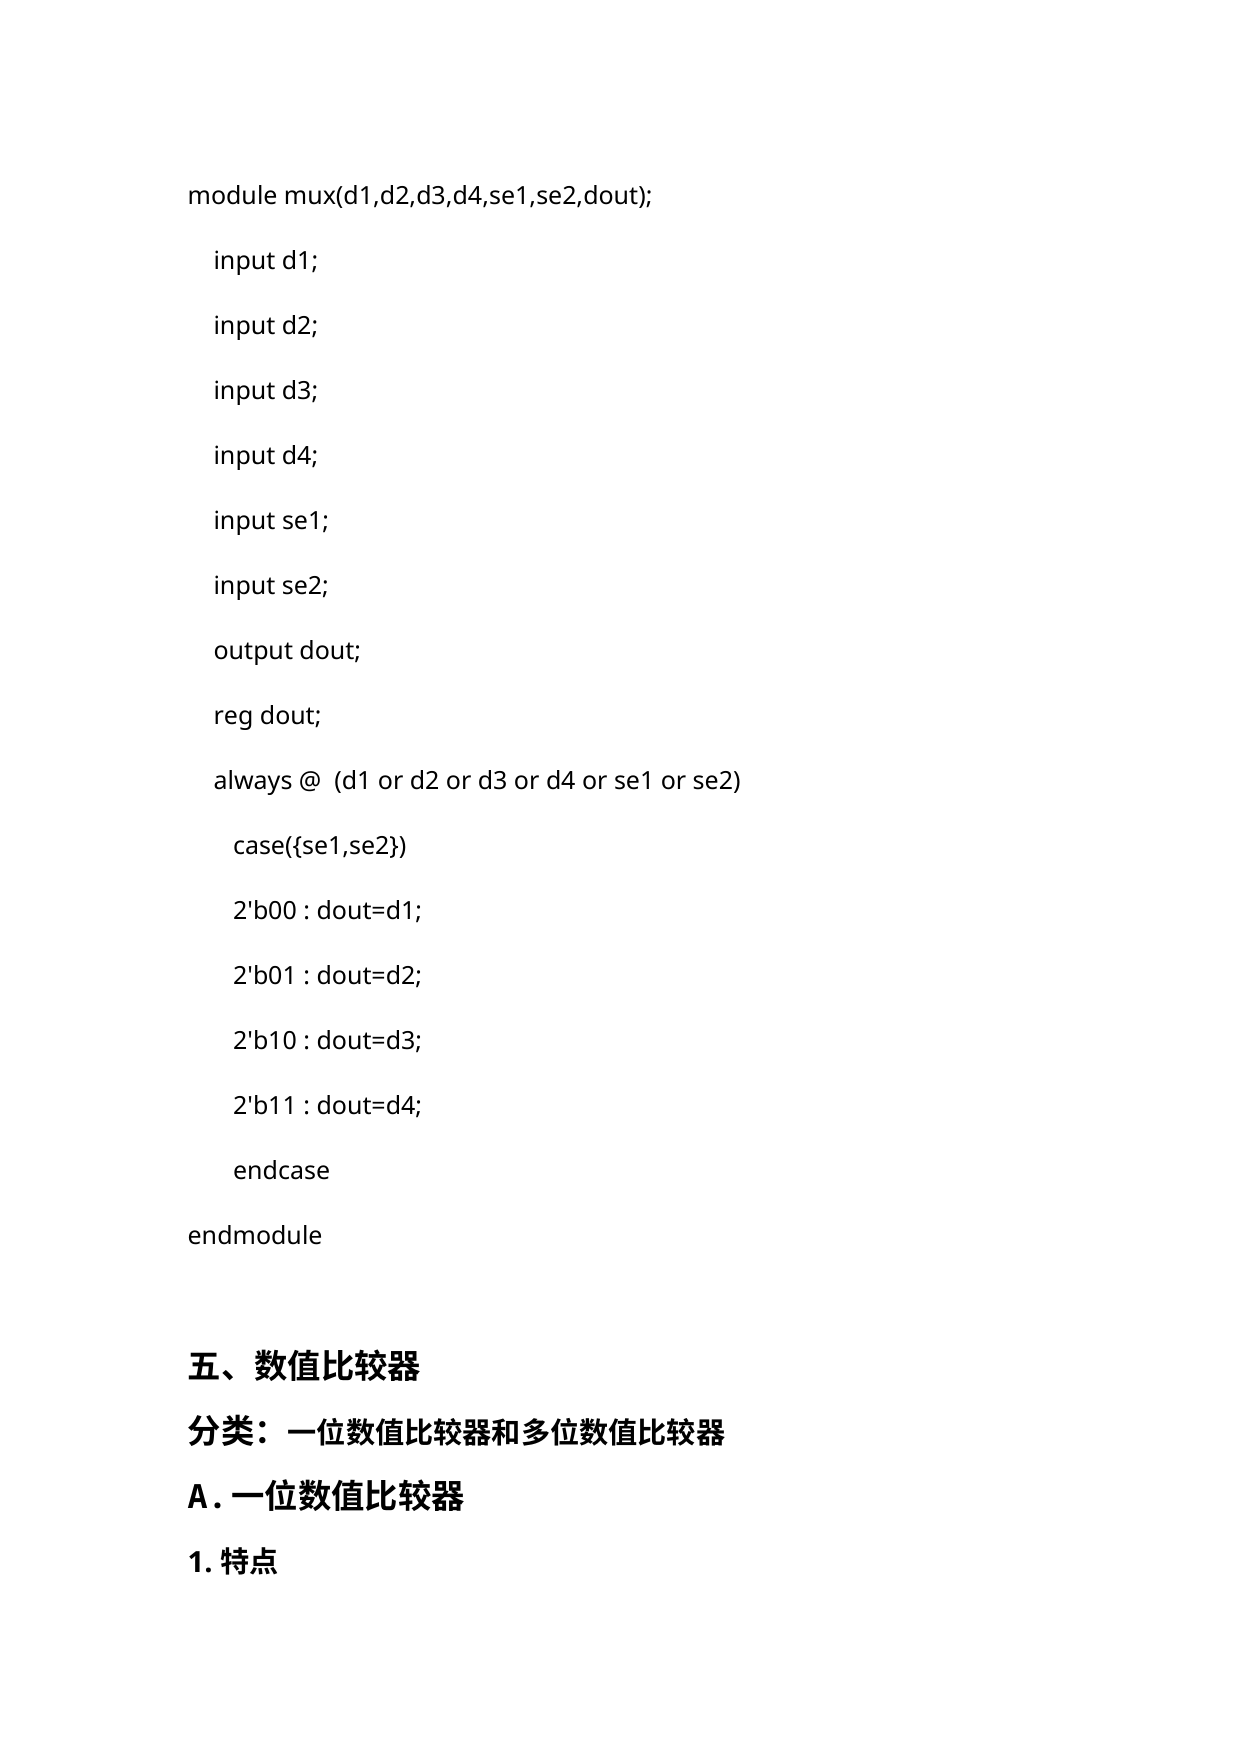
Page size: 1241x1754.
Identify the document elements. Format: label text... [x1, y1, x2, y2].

text 分类：一位数值比较器和多位数值比较器 [187, 1397, 1053, 1462]
list 一位数值比较器 [187, 1462, 1053, 1527]
list 特点 [187, 1527, 1053, 1592]
text module mux(d1,d2,d3,d4,se1,se2,dout); input d1; input d2; input d3; input d4; input se1; input se2; output dout; reg dout; always @ (d1 or d2 or d3 or d4 or se1 or se2) case({se1,se2}) 2'b00 : dout=d1; 2'b01 : dout=d2; 2'b10 : dout=d3; 2'b11 : dout=d4; endcase endmodule [187, 162, 1053, 1267]
list 数值比较器 [187, 1332, 1053, 1397]
